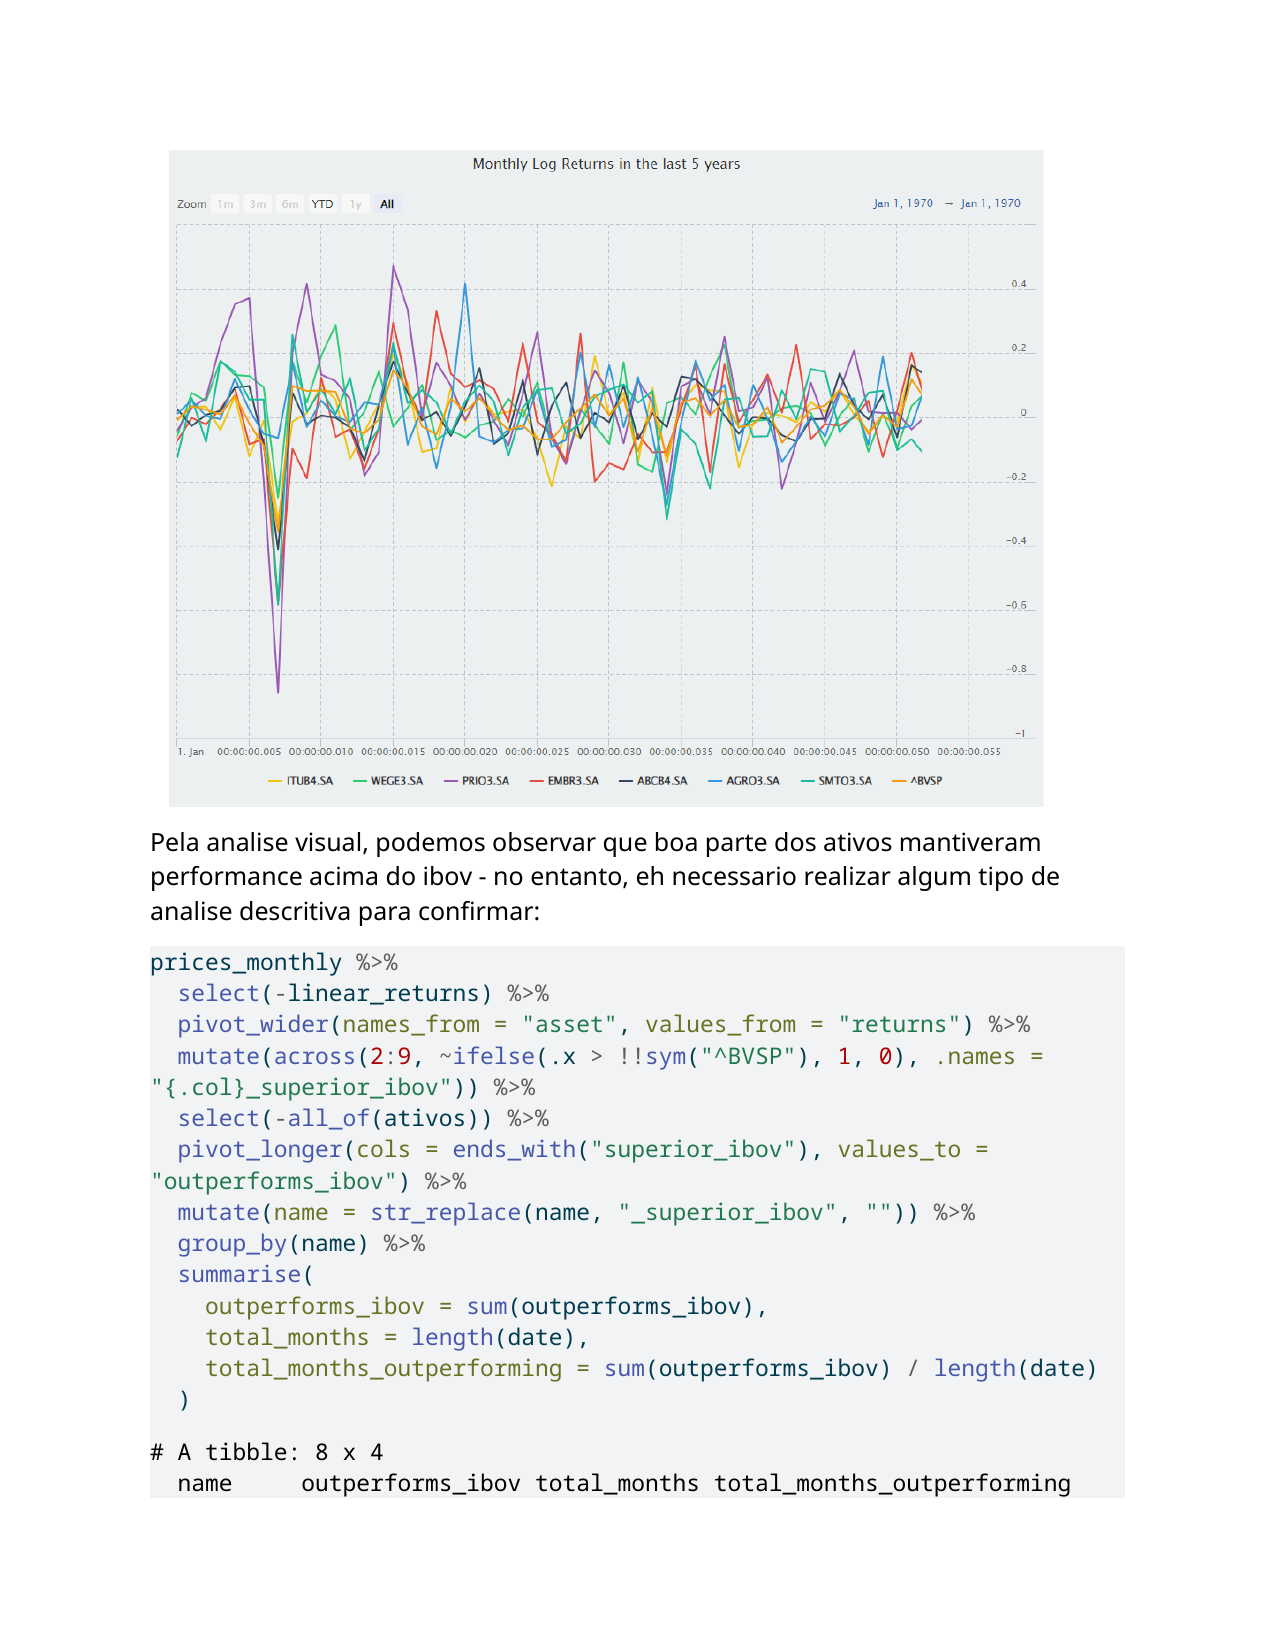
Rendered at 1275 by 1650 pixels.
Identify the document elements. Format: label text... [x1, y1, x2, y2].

picture [168, 150, 1044, 807]
text prices_monthly %>% select(-linear_returns) %>% pivot_wider(names_from = "asset", values_from = "returns") %>% mutate(across(2:9, ~ifelse(.x > !!sym("^BVSP"), 1, 0), .names = "{.col}_superior_ibov")) %>% select(-all_of(ativos)) %>% pivot_longer(cols = ends_with("superior_ibov"), values_to = "outperforms_ibov") %>% mutate(name = str_replace(name, "_superior_ibov", "")) %>% group_by(name) %>% summarise( outperforms_ibov = sum(outperforms_ibov), total_months = length(date), total_months_outperforming = sum(outperforms_ibov) / length(date) ) [150, 946, 1125, 1415]
text Pela analise visual, podemos observar que boa parte dos ativos mantiveram performance acima do ibov - no entanto, eh necessario realizar algum tipo de analise descritiva para confirmar: [150, 825, 1125, 927]
